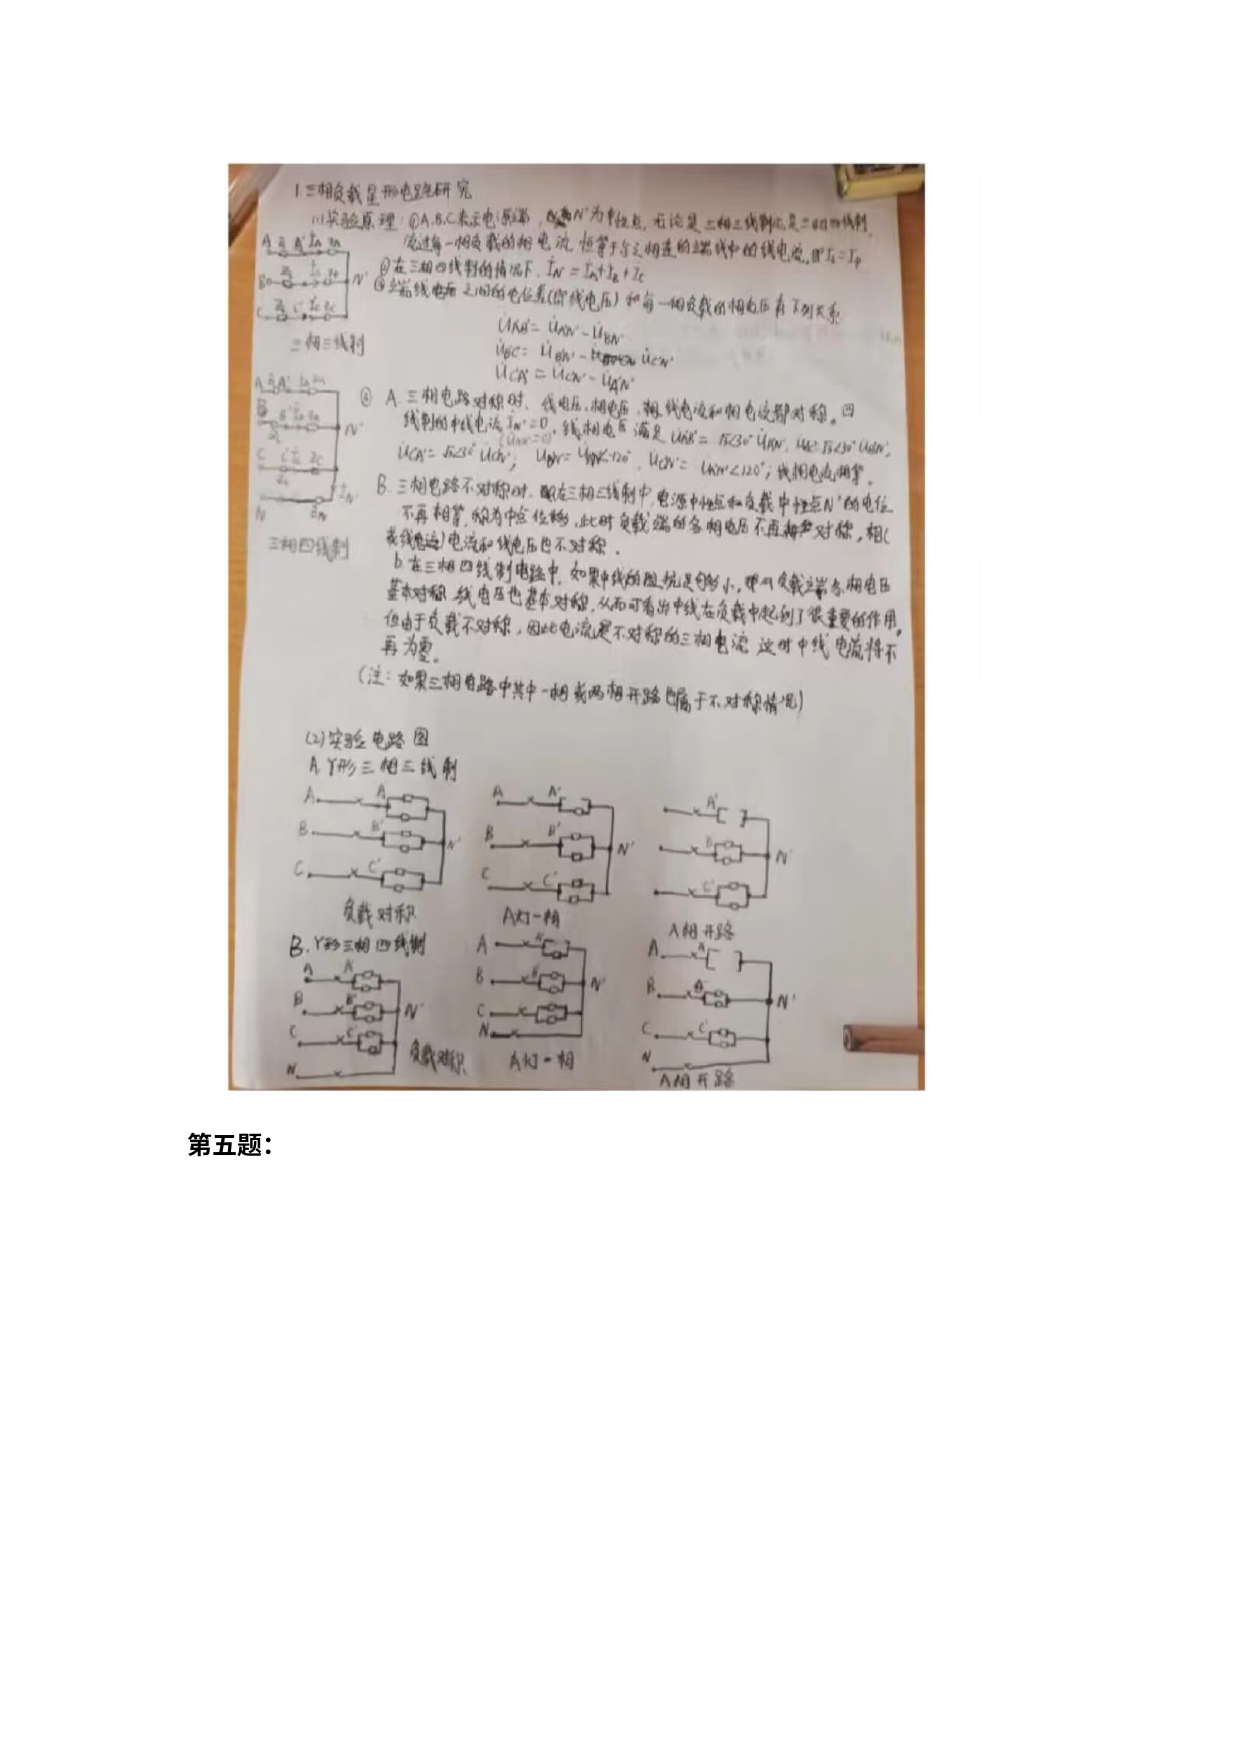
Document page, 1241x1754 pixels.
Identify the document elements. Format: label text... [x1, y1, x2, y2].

picture [187, 162, 983, 1091]
text 第五题： [187, 1111, 1053, 1176]
